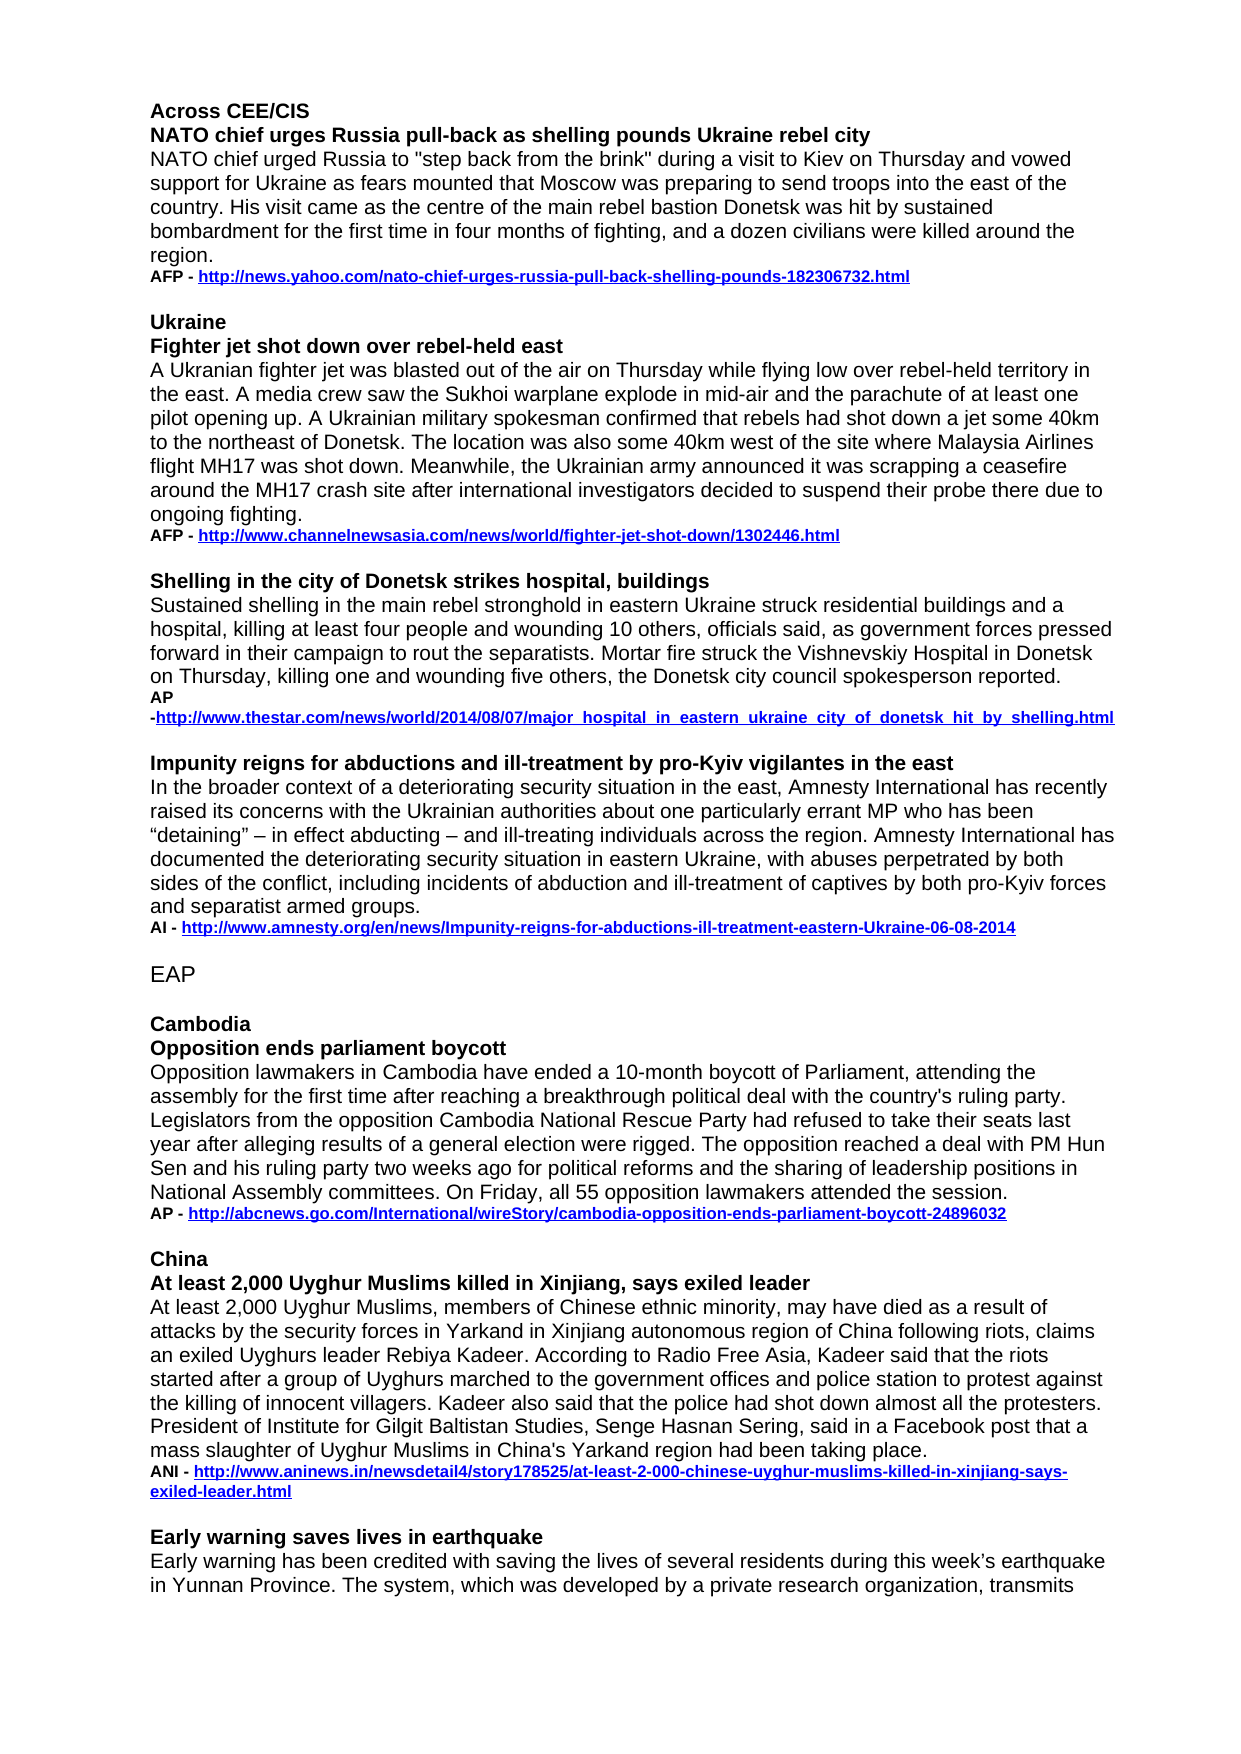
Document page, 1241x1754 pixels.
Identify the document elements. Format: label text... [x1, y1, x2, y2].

text Ukraine [150, 310, 1116, 334]
text AI - http://www.amnesty.org/en/news/Impunity-reigns-for-abductions-ill-treatment-eastern-Ukraine-06-08-2014 [150, 918, 1116, 937]
text AFP - http://www.channelnewsasia.com/news/world/fighter-jet-shot-down/1302446.html [150, 525, 1116, 544]
text AP -http://www.thestar.com/news/world/2014/08/07/major_hospital_in_eastern_ukraine_city_of_donetsk_hit_by_shelling.html [150, 688, 1116, 727]
text NATO chief urged Russia to "step back from the brink" during a visit to Kiev on Thursday and vowed support for Ukraine as fears mounted that Moscow was preparing to send troops into the east of the country. His visit came as the centre of the main rebel bastion Donetsk was hit by sustained bombardment for the first time in four months of fighting, and a dozen civilians were killed around the region. [150, 147, 1116, 267]
text China [150, 1247, 1116, 1271]
text Shelling in the city of Donetsk strikes hospital, buildings [150, 568, 1116, 592]
text AP - http://abcnews.go.com/International/wireStory/cambodia-opposition-ends-parliament-boycott-24896032 [150, 1203, 1116, 1223]
text AFP - http://news.yahoo.com/nato-chief-urges-russia-pull-back-shelling-pounds-182306732.html [150, 267, 1116, 286]
text At least 2,000 Uyghur Muslims, members of Chinese ethnic minority, may have died as a result of attacks by the security forces in Yarkand in Xinjiang autonomous region of China following riots, claims an exiled Uyghurs leader Rebiya Kadeer. According to Radio Free Asia, Kadeer said that the riots started after a group of Uyghurs marched to the government offices and police station to protest against the killing of innocent villagers. Kadeer also said that the police had shot down almost all the protesters. President of Institute for Gilgit Baltistan Studies, Senge Hasnan Sering, said in a Facebook post that a mass slaughter of Uyghur Muslims in China's Yarkand region had been taking place. [150, 1294, 1116, 1462]
text At least 2,000 Uyghur Muslims killed in Xinjiang, says exiled leader [150, 1271, 1116, 1294]
text A Ukranian fighter jet was blasted out of the air on Thursday while flying low over rebel-held territory in the east. A media crew saw the Sukhoi warplane explode in mid-air and the parachute of at least one pilot opening up. A Ukrainian military spokesman confirmed that rebels had shot down a jet some 40km to the northeast of Donetsk. The location was also some 40km west of the site where Malaysia Airlines flight MH17 was shot down. Meanwhile, the Ukrainian army announced it was scrapping a ceasefire around the MH17 crash site after international investigators decided to suspend their probe there due to ongoing fighting. [150, 358, 1116, 525]
text Across CEE/CIS [150, 99, 1116, 123]
text Impunity reigns for abductions and ill-treatment by pro-Kyiv vigilantes in the east [150, 751, 1116, 774]
text Sustained shelling in the main rebel stronghold in eastern Ukraine struck residential buildings and a hospital, killing at least four people and wounding 10 others, officials said, as government forces pressed forward in their campaign to rout the separatists. Mortar fire struck the Vishnevskiy Hospital in Donetsk on Thursday, killing one and wounding five others, the Donetsk city council spokesperson reported. [150, 592, 1116, 688]
text In the broader context of a deteriorating security situation in the east, Amnesty International has recently raised its concerns with the Ukrainian authorities about one particularly errant MP who has been “detaining” – in effect abducting – and ill-treating individuals across the region. Amnesty International has documented the deteriorating security situation in eastern Ukraine, with abuses perpetrated by both sides of the conflict, including incidents of abduction and ill-treatment of captives by both pro-Kyiv forces and separatist armed groups. [150, 774, 1116, 918]
text ANI - http://www.aninews.in/newsdetail4/story178525/at-least-2-000-chinese-uyghur-muslims-killed-in-xinjiang-says-exiled-leader.html [150, 1462, 1116, 1501]
text Opposition ends parliament boycott [150, 1036, 1116, 1060]
text Early warning saves lives in earthquake [150, 1524, 1116, 1548]
text EAP [150, 961, 1116, 988]
text Cambodia [150, 1012, 1116, 1036]
text Opposition lawmakers in Cambodia have ended a 10-month boycott of Parliament, attending the assembly for the first time after reaching a breakthrough political deal with the country's ruling party. Legislators from the opposition Cambodia National Rescue Party had refused to take their seats last year after alleging results of a general election were rigged. The opposition reached a deal with PM Hun Sen and his ruling party two weeks ago for political reforms and the sharing of leadership positions in National Assembly committees. On Friday, all 55 opposition lawmakers attended the session. [150, 1060, 1116, 1203]
text NATO chief urges Russia pull-back as shelling pounds Ukraine rebel city [150, 123, 1116, 147]
text Fighter jet shot down over rebel-held east [150, 334, 1116, 358]
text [150, 1548, 1116, 1596]
